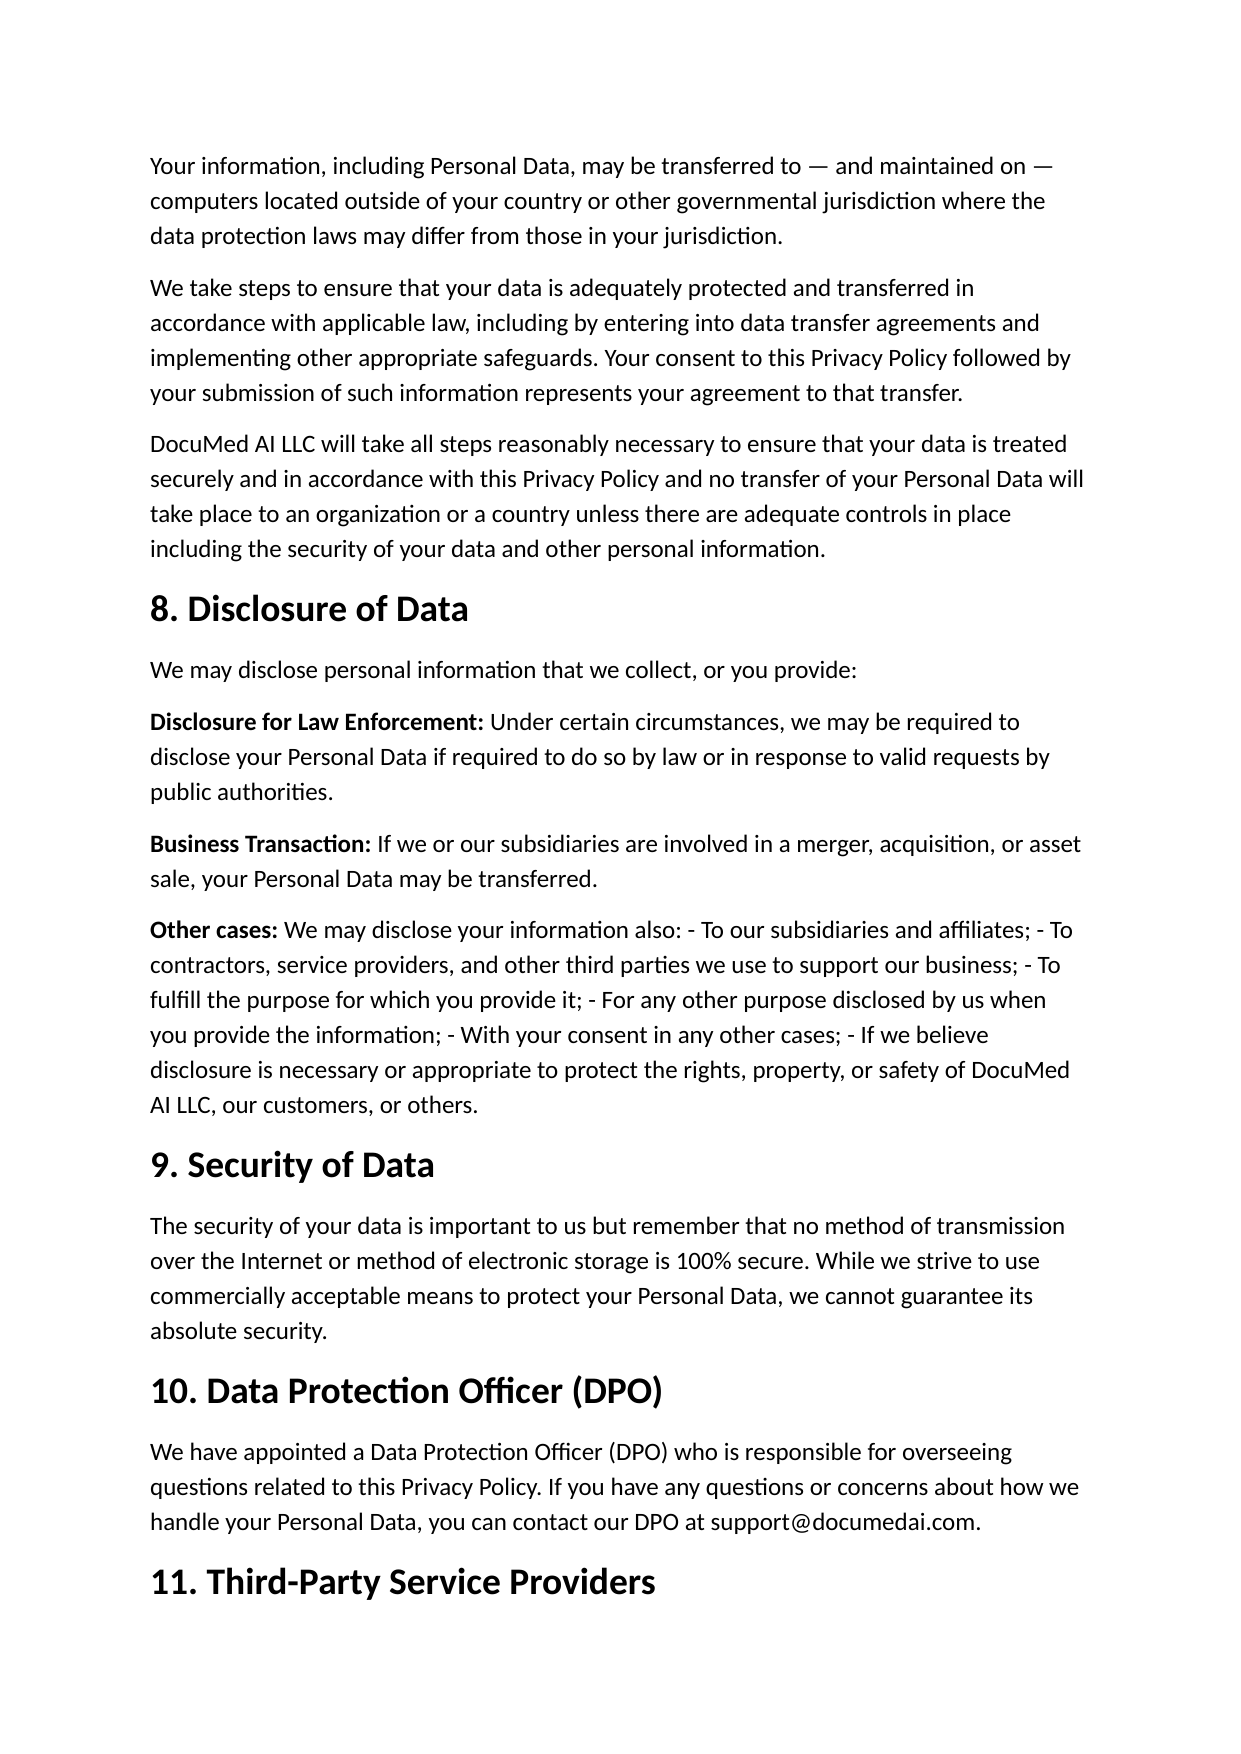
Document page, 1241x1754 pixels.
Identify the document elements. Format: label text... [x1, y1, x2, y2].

text Business Transaction: If we or our subsidiaries are involved in a merger, acquisition, or asset sale, your Personal Data may be transferred. [150, 828, 1090, 893]
text 9. Security of Data [150, 1141, 1090, 1187]
text We take steps to ensure that your data is adequately protected and transferred in accordance with applicable law, including by entering into data transfer agreements and implementing other appropriate safeguards. Your consent to this Privacy Policy followed by your submission of such information represents your agreement to that transfer. [150, 272, 1090, 407]
text 10. Data Protection Officer (DPO) [150, 1367, 1090, 1413]
text We may disclose personal information that we collect, or you provide: [150, 654, 1090, 685]
text 11. Third-Party Service Providers [150, 1558, 1090, 1604]
text 8. Disclosure of Data [150, 585, 1090, 631]
text Your information, including Personal Data, may be transferred to — and maintained on — computers located outside of your country or other governmental jurisdiction where the data protection laws may differ from those in your jurisdiction. [150, 150, 1090, 251]
text Disclosure for Law Enforcement: Under certain circumstances, we may be required to disclose your Personal Data if required to do so by law or in response to valid requests by public authorities. [150, 706, 1090, 807]
text Other cases: We may disclose your information also: - To our subsidiaries and affiliates; - To contractors, service providers, and other third parties we use to support our business; - To fulfill the purpose for which you provide it; - For any other purpose disclosed by us when you provide the information; - With your consent in any other cases; - If we believe disclosure is necessary or appropriate to protect the rights, property, or safety of DocuMed AI LLC, our customers, or others. [150, 914, 1090, 1120]
text The security of your data is important to us but remember that no method of transmission over the Internet or method of electronic storage is 100% secure. While we strive to use commercially acceptable means to protect your Personal Data, we cannot guarantee its absolute security. [150, 1210, 1090, 1346]
text DocuMed AI LLC will take all steps reasonably necessary to ensure that your data is treated securely and in accordance with this Privacy Policy and no transfer of your Personal Data will take place to an organization or a country unless there are adequate controls in place including the security of your data and other personal information. [150, 428, 1090, 564]
text We have appointed a Data Protection Officer (DPO) who is responsible for overseeing questions related to this Privacy Policy. If you have any questions or concerns about how we handle your Personal Data, you can contact our DPO at support@documedai.com. [150, 1436, 1090, 1537]
